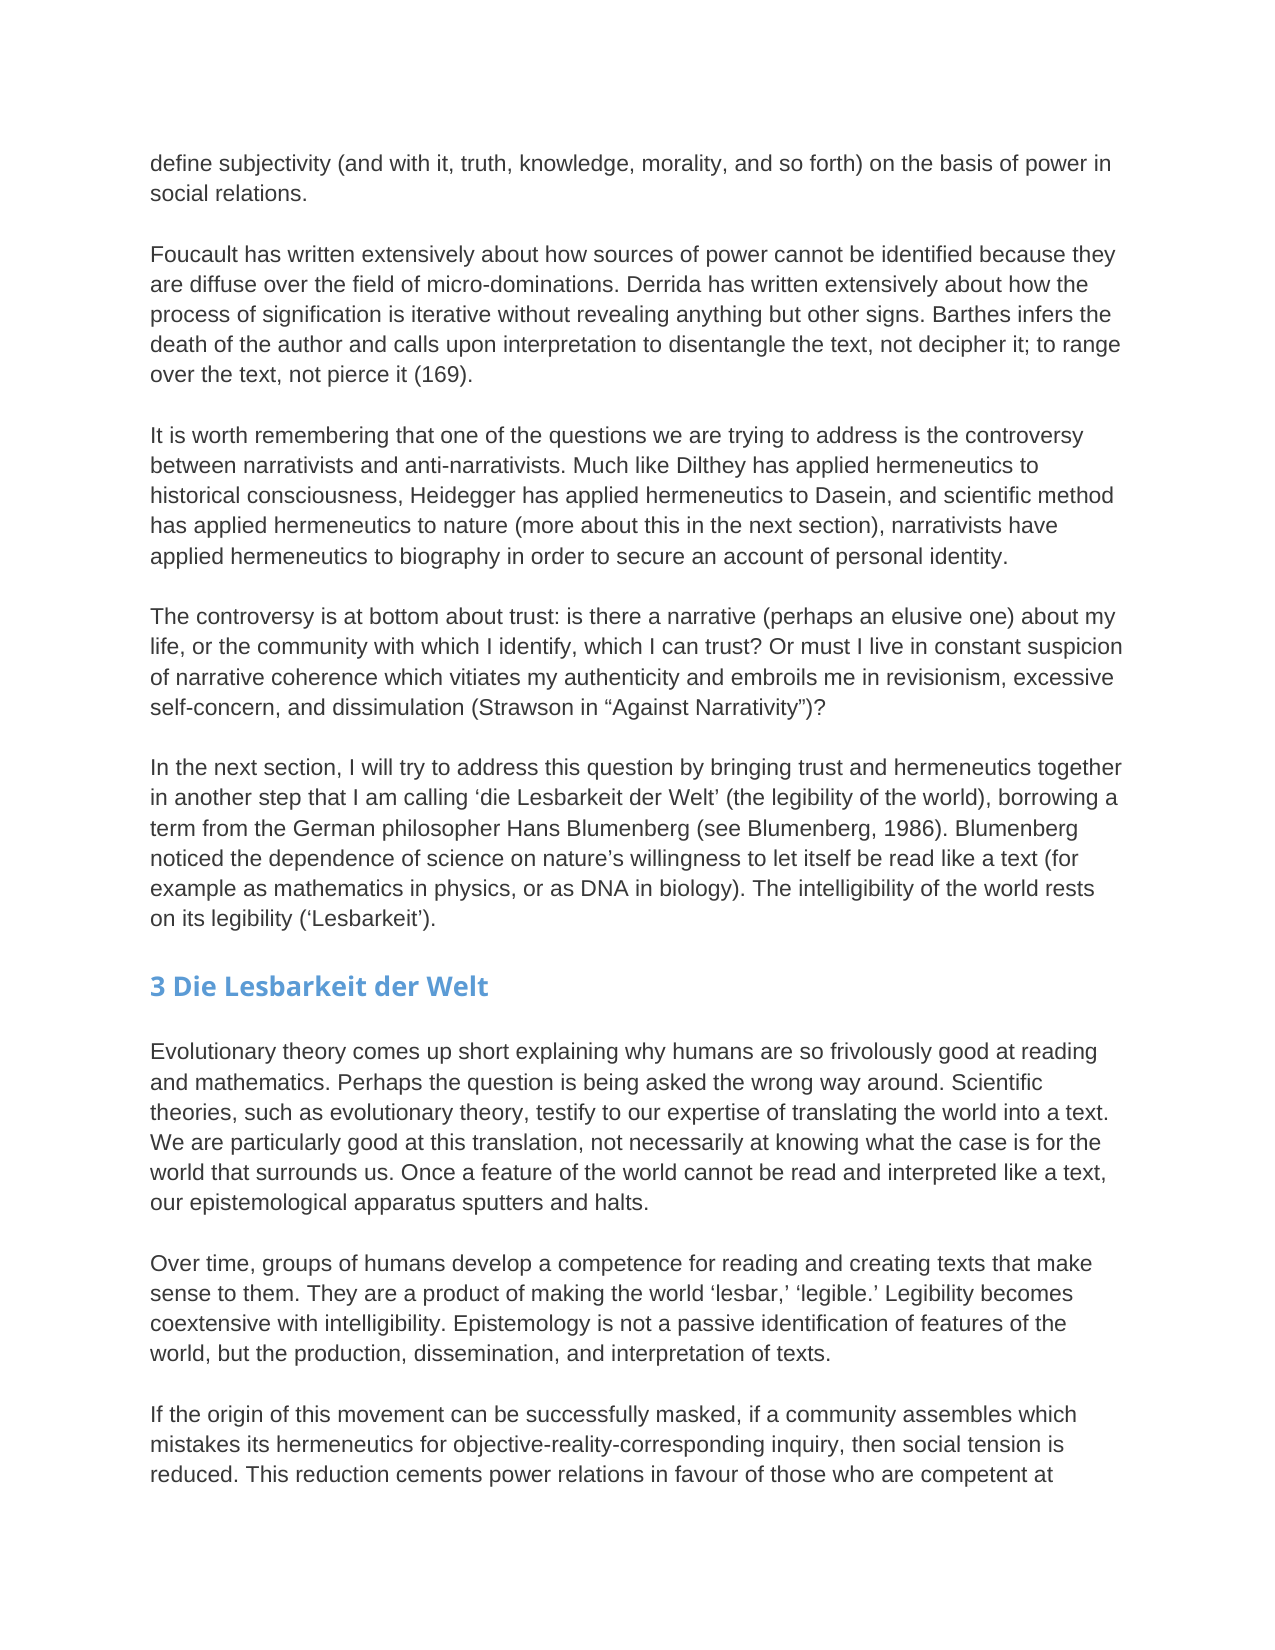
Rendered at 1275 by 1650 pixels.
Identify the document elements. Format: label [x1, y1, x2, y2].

text [150, 150, 1125, 1487]
